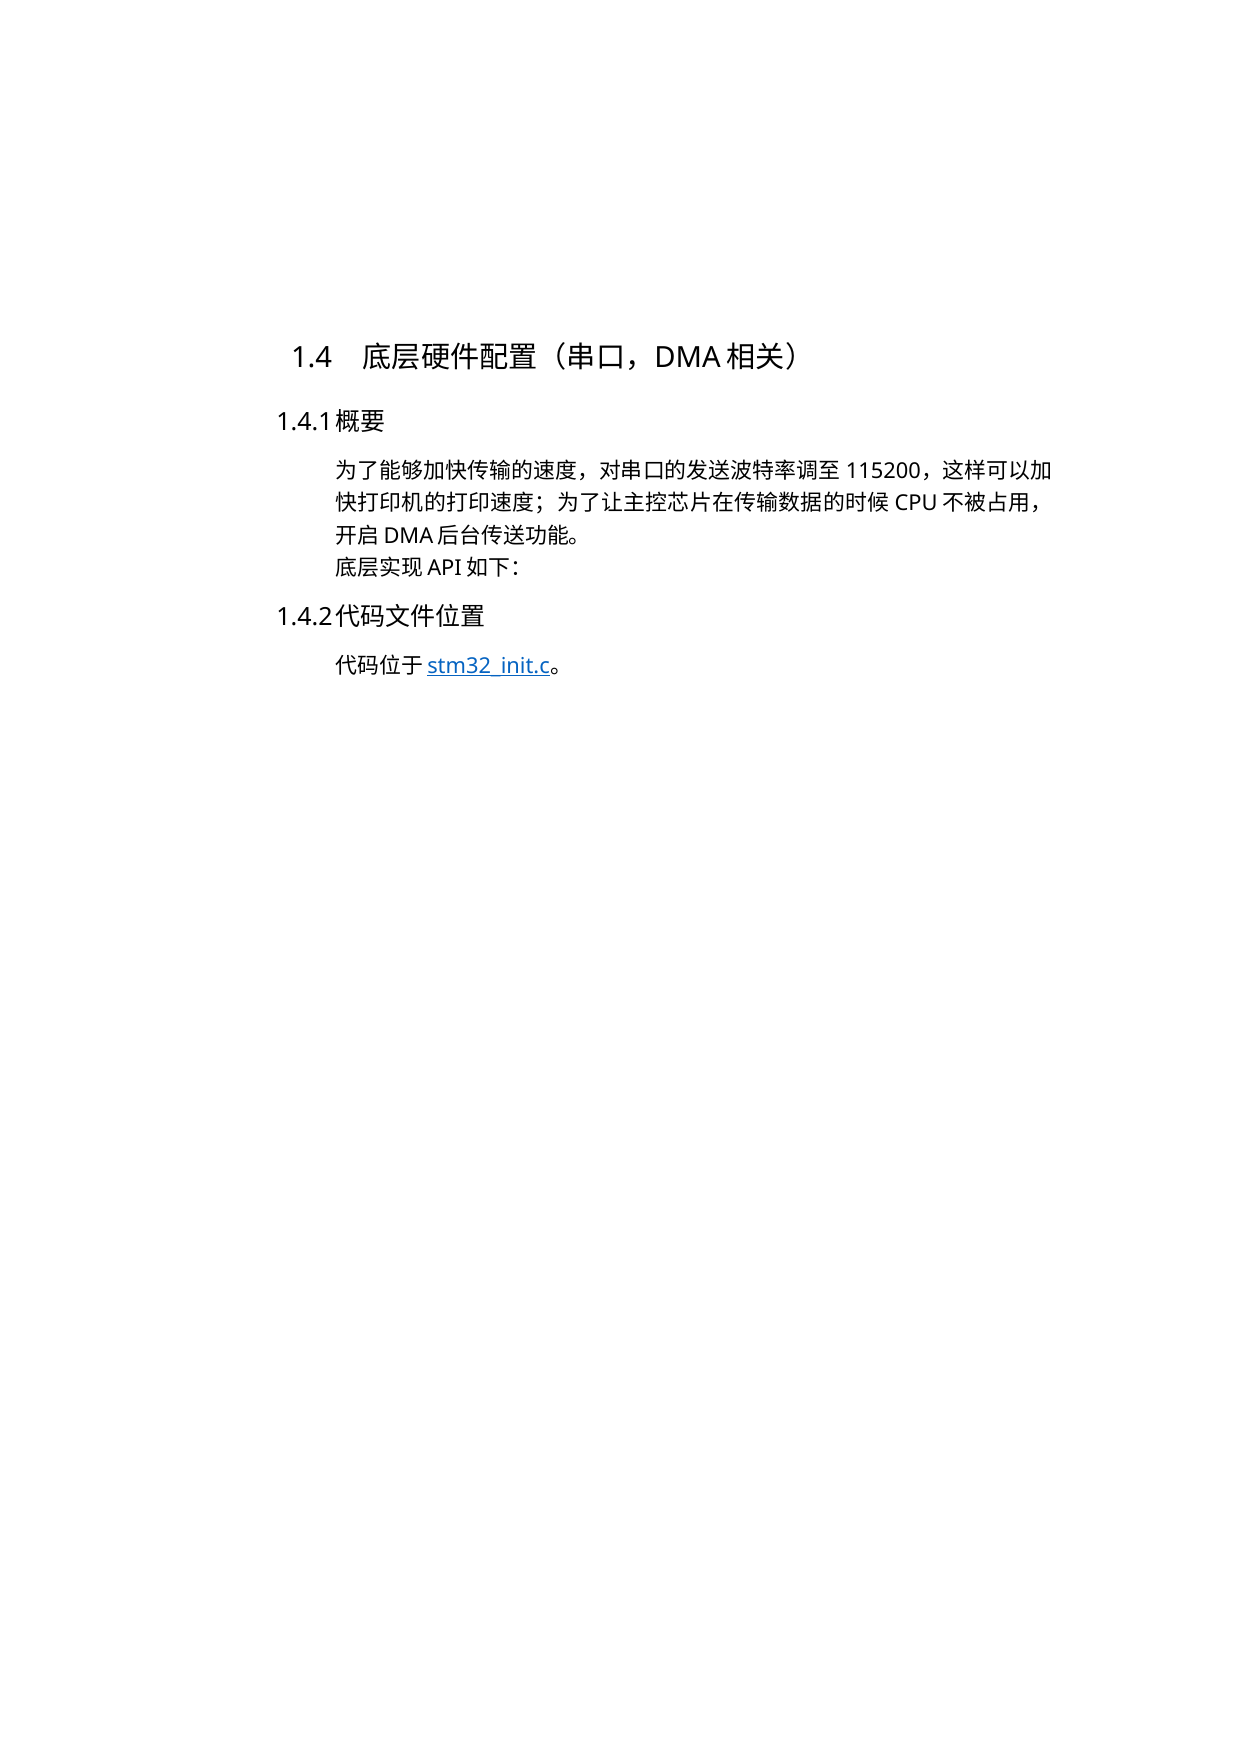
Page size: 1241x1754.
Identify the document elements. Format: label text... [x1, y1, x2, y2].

text 代码位于stm32_init.c。 [335, 647, 1053, 680]
subtitle 底层硬件配置（串口，DMA相关） [291, 322, 1053, 387]
text 为了能够加快传输的速度，对串口的发送波特率调至115200，这样可以加快打印机的打印速度；为了让主控芯片在传输数据的时候CPU不被占用，开启DMA后台传送功能。 [335, 452, 1053, 550]
text 底层实现API如下： [335, 550, 1053, 582]
subtitle 概要 [276, 387, 1053, 452]
subtitle 代码文件位置 [276, 582, 1053, 647]
